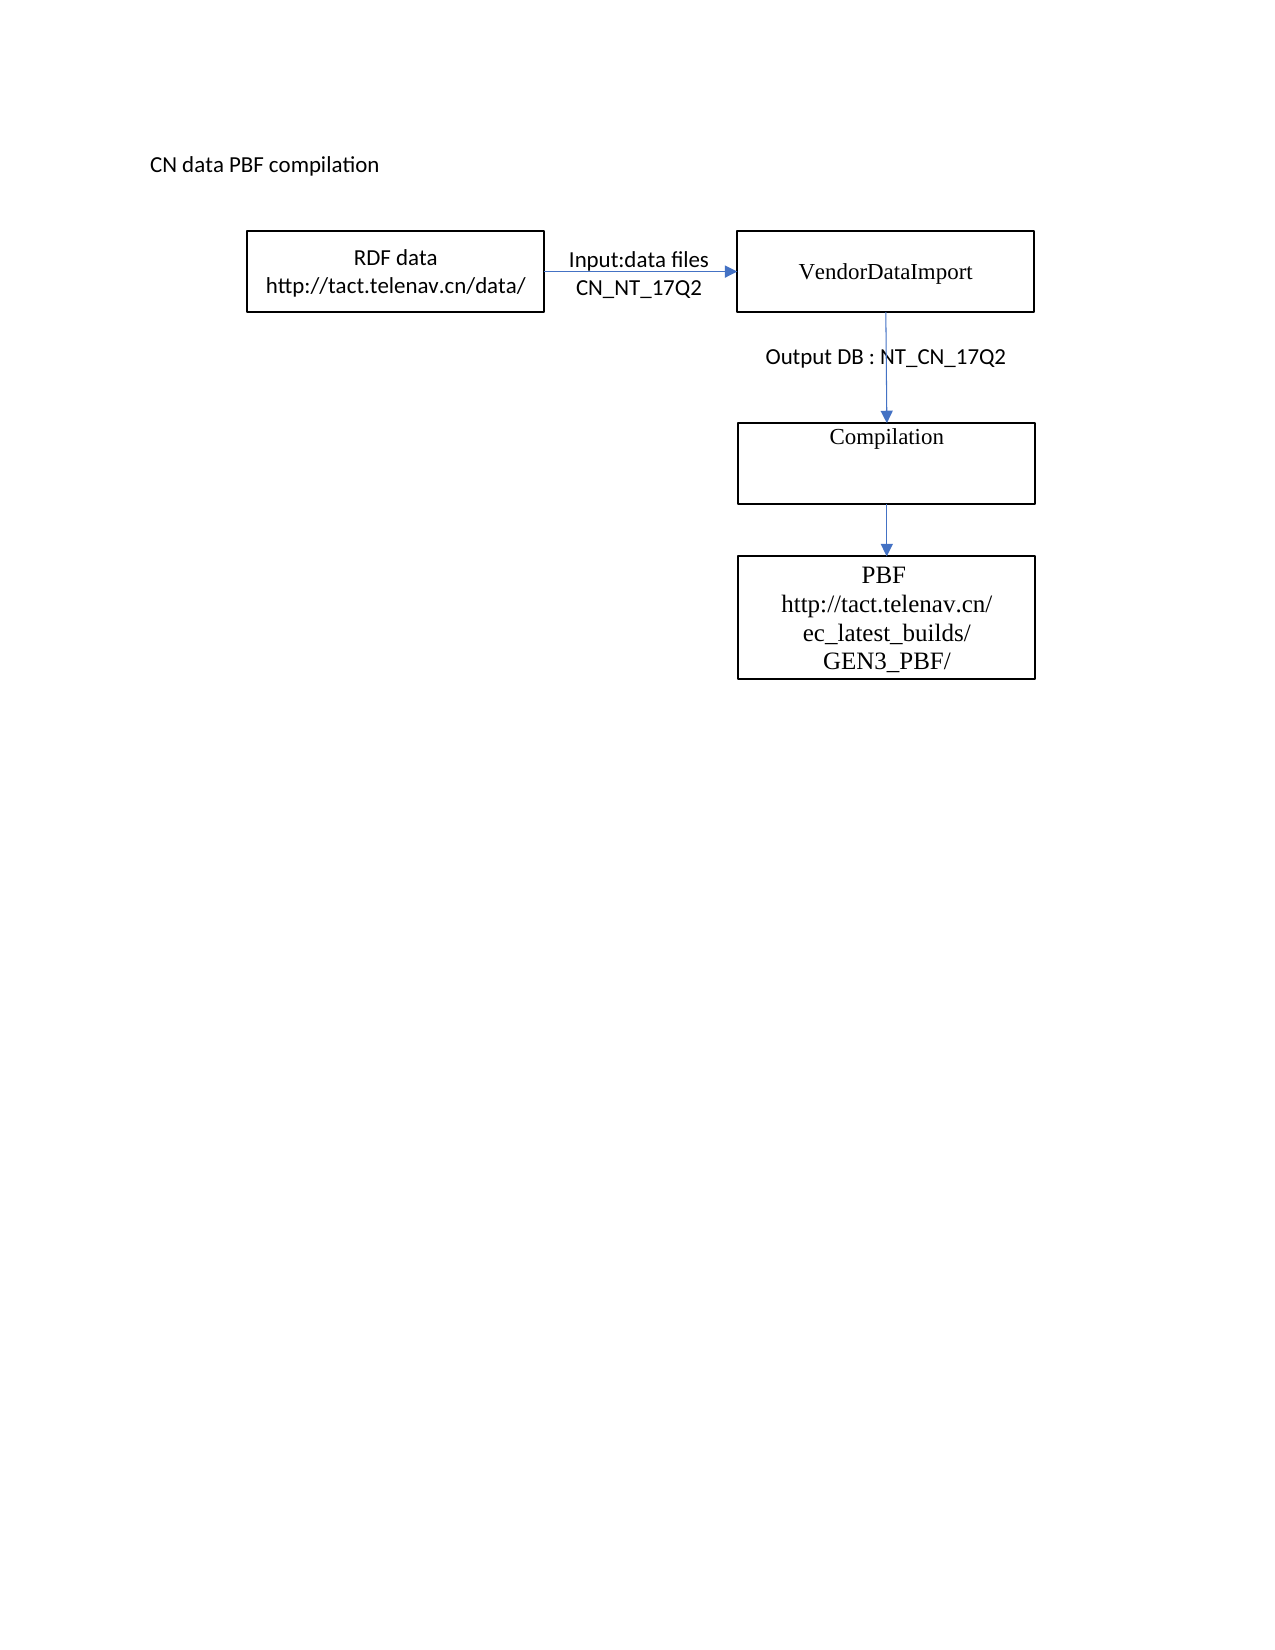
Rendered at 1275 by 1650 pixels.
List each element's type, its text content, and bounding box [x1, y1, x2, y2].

text CN data PBF compilation [150, 150, 1125, 178]
